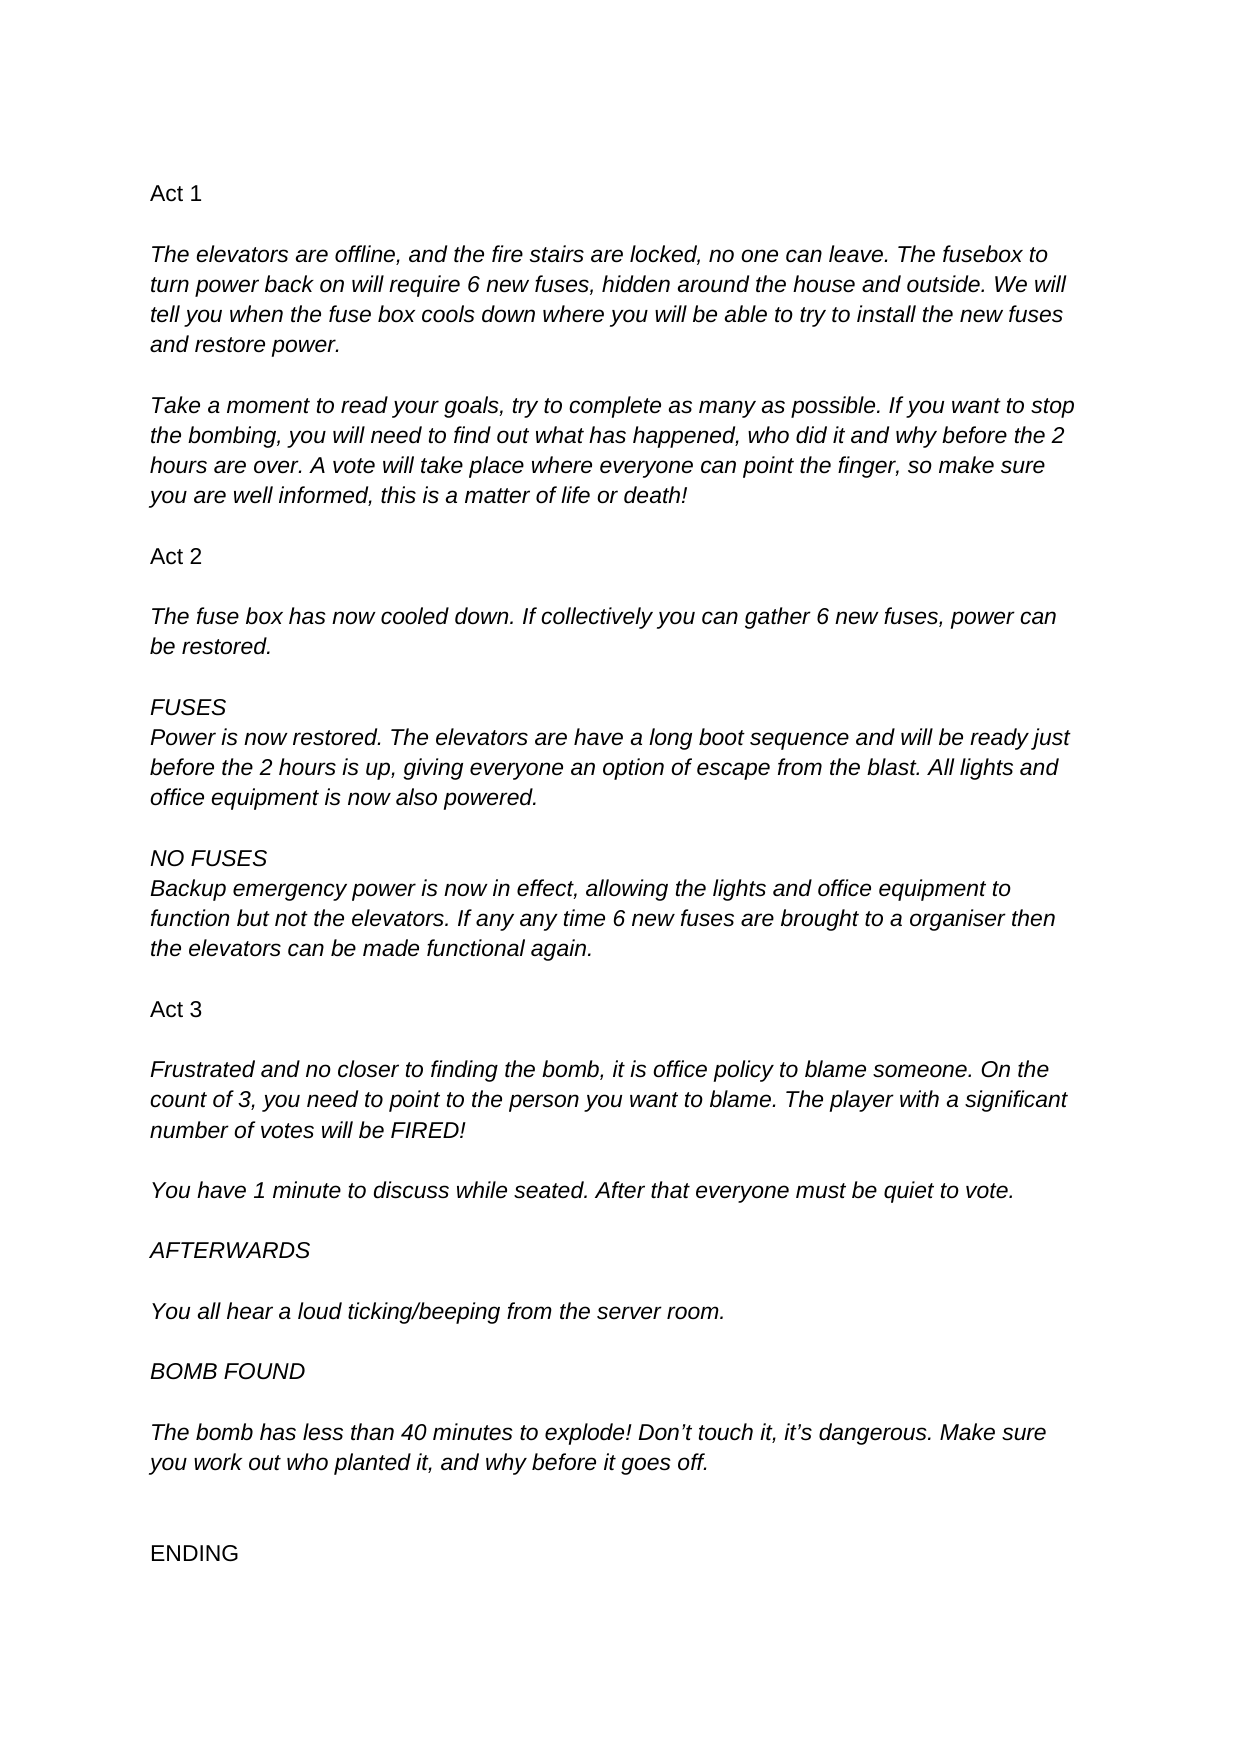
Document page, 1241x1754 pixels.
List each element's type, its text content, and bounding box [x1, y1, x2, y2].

text NO FUSES [150, 845, 1090, 871]
text Act 3 [150, 996, 1090, 1022]
text Power is now restored. The elevators are have a long boot sequence and will be ready just before the 2 hours is up, giving everyone an option of escape from the blast. All lights and office equipment is now also powered. [150, 724, 1090, 811]
text You all hear a loud ticking/beeping from the server room. [150, 1298, 1090, 1324]
text Take a moment to read your goals, try to complete as many as possible. If you want to stop the bombing, you will need to find out what has happened, who did it and why before the 2 hours are over. A vote will take place where everyone can point the finger, so make sure you are well informed, this is a matter of life or death! [150, 392, 1090, 509]
text FUSES [150, 694, 1090, 720]
text Act 2 [150, 543, 1090, 569]
text AFTERWARDS [150, 1237, 1090, 1264]
text Act 1 [150, 180, 1090, 207]
text ENDING [150, 1539, 1090, 1566]
text The elevators are offline, and the fire stairs are locked, no one can leave. The fusebox to turn power back on will require 6 new fuses, hidden around the house and outside. We will tell you when the fuse box cools down where you will be able to try to install the new fuses and restore power. [150, 241, 1090, 358]
text You have 1 minute to discuss while seated. After that everyone must be quiet to vote. [150, 1177, 1090, 1203]
text The bomb has less than 40 minutes to explode! Don’t touch it, it’s dangerous. Make sure you work out who planted it, and why before it goes off. [150, 1419, 1090, 1475]
text BOMB FOUND [150, 1358, 1090, 1385]
text The fuse box has now cooled down. If collectively you can gather 6 new fuses, power can be restored. [150, 603, 1090, 660]
text Frustrated and no closer to finding the bomb, it is office policy to blame someone. On the count of 3, you need to point to the person you want to blame. The player with a significant number of votes will be FIRED! [150, 1056, 1090, 1143]
text Backup emergency power is now in effect, allowing the lights and office equipment to function but not the elevators. If any any time 6 new fuses are brought to a organiser then the elevators can be made functional again. [150, 875, 1090, 962]
